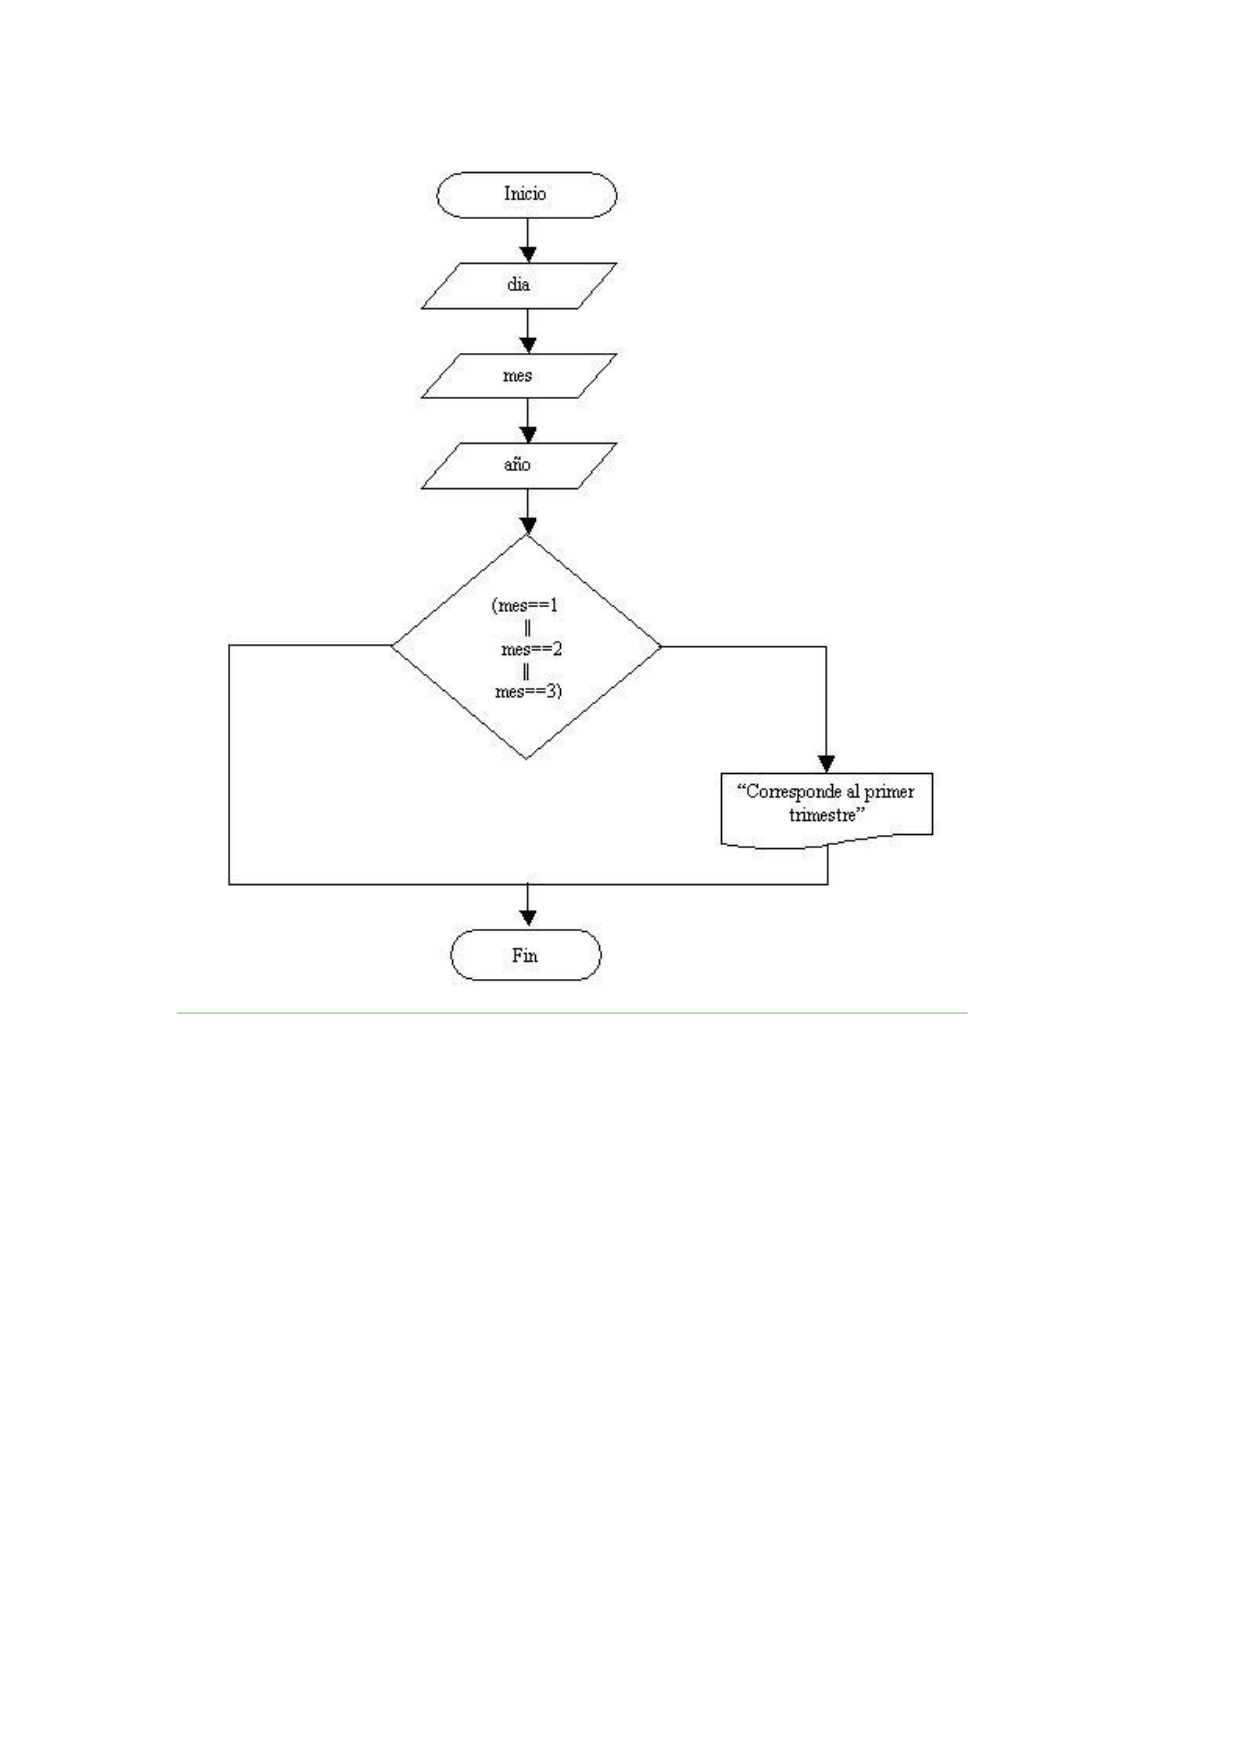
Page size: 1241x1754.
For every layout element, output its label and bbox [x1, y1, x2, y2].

picture [177, 147, 968, 1014]
